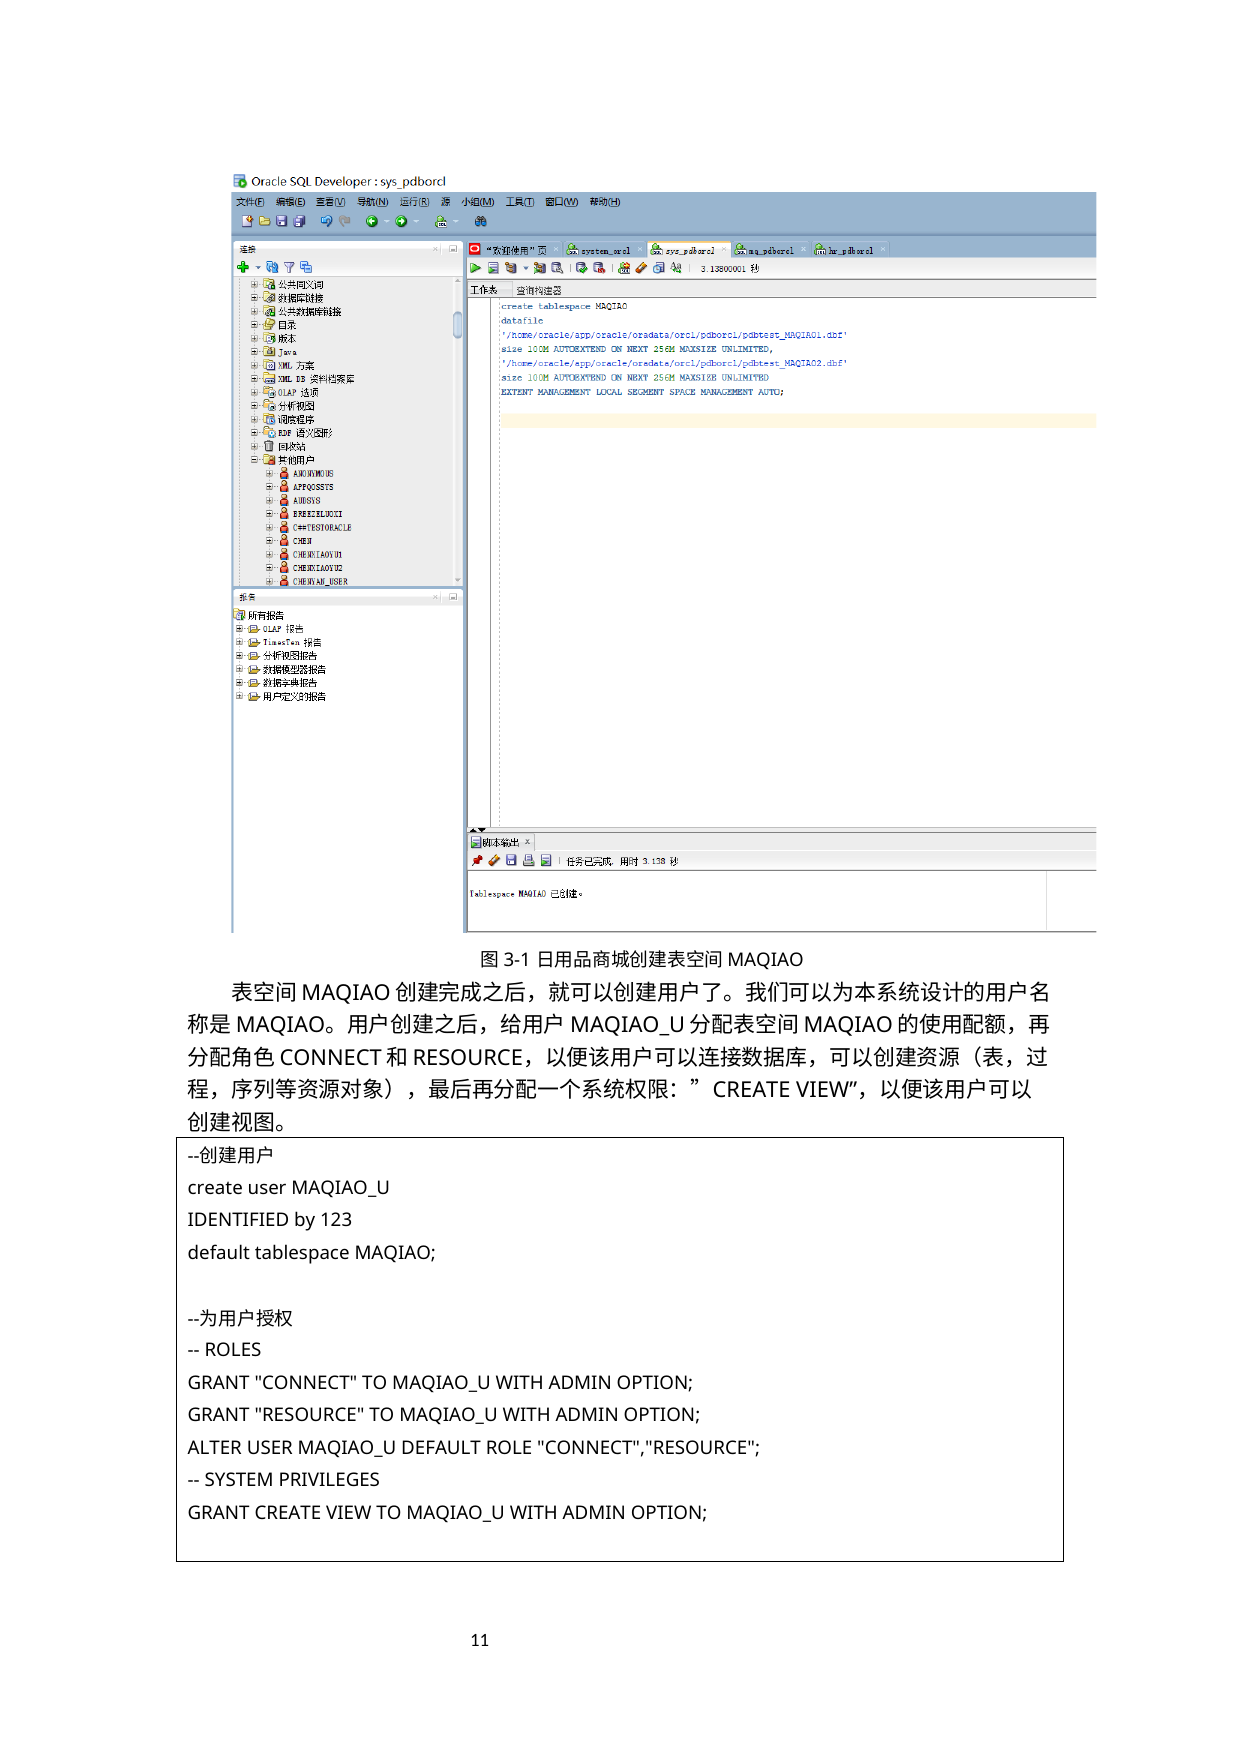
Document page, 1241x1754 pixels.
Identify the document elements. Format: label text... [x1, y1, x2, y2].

text 表空间MAQIAO创建完成之后，就可以创建用户了。我们可以为本系统设计的用户名称是MAQIAO。用户创建之后，给用户MAQIAO_U分配表空间MAQIAO的使用配额，再分配角色CONNECT和RESOURCE，以便该用户可以连接数据库，可以创建资源（表，过程，序列等资源对象），最后再分配一个系统权限：”CREATE VIEW”，以便该用户可以创建视图。 [187, 974, 1053, 1137]
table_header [177, 1138, 1063, 1561]
text 图 3-1 日用品商城创建表空间MAQIAO [187, 942, 1053, 974]
picture [231, 171, 1097, 933]
